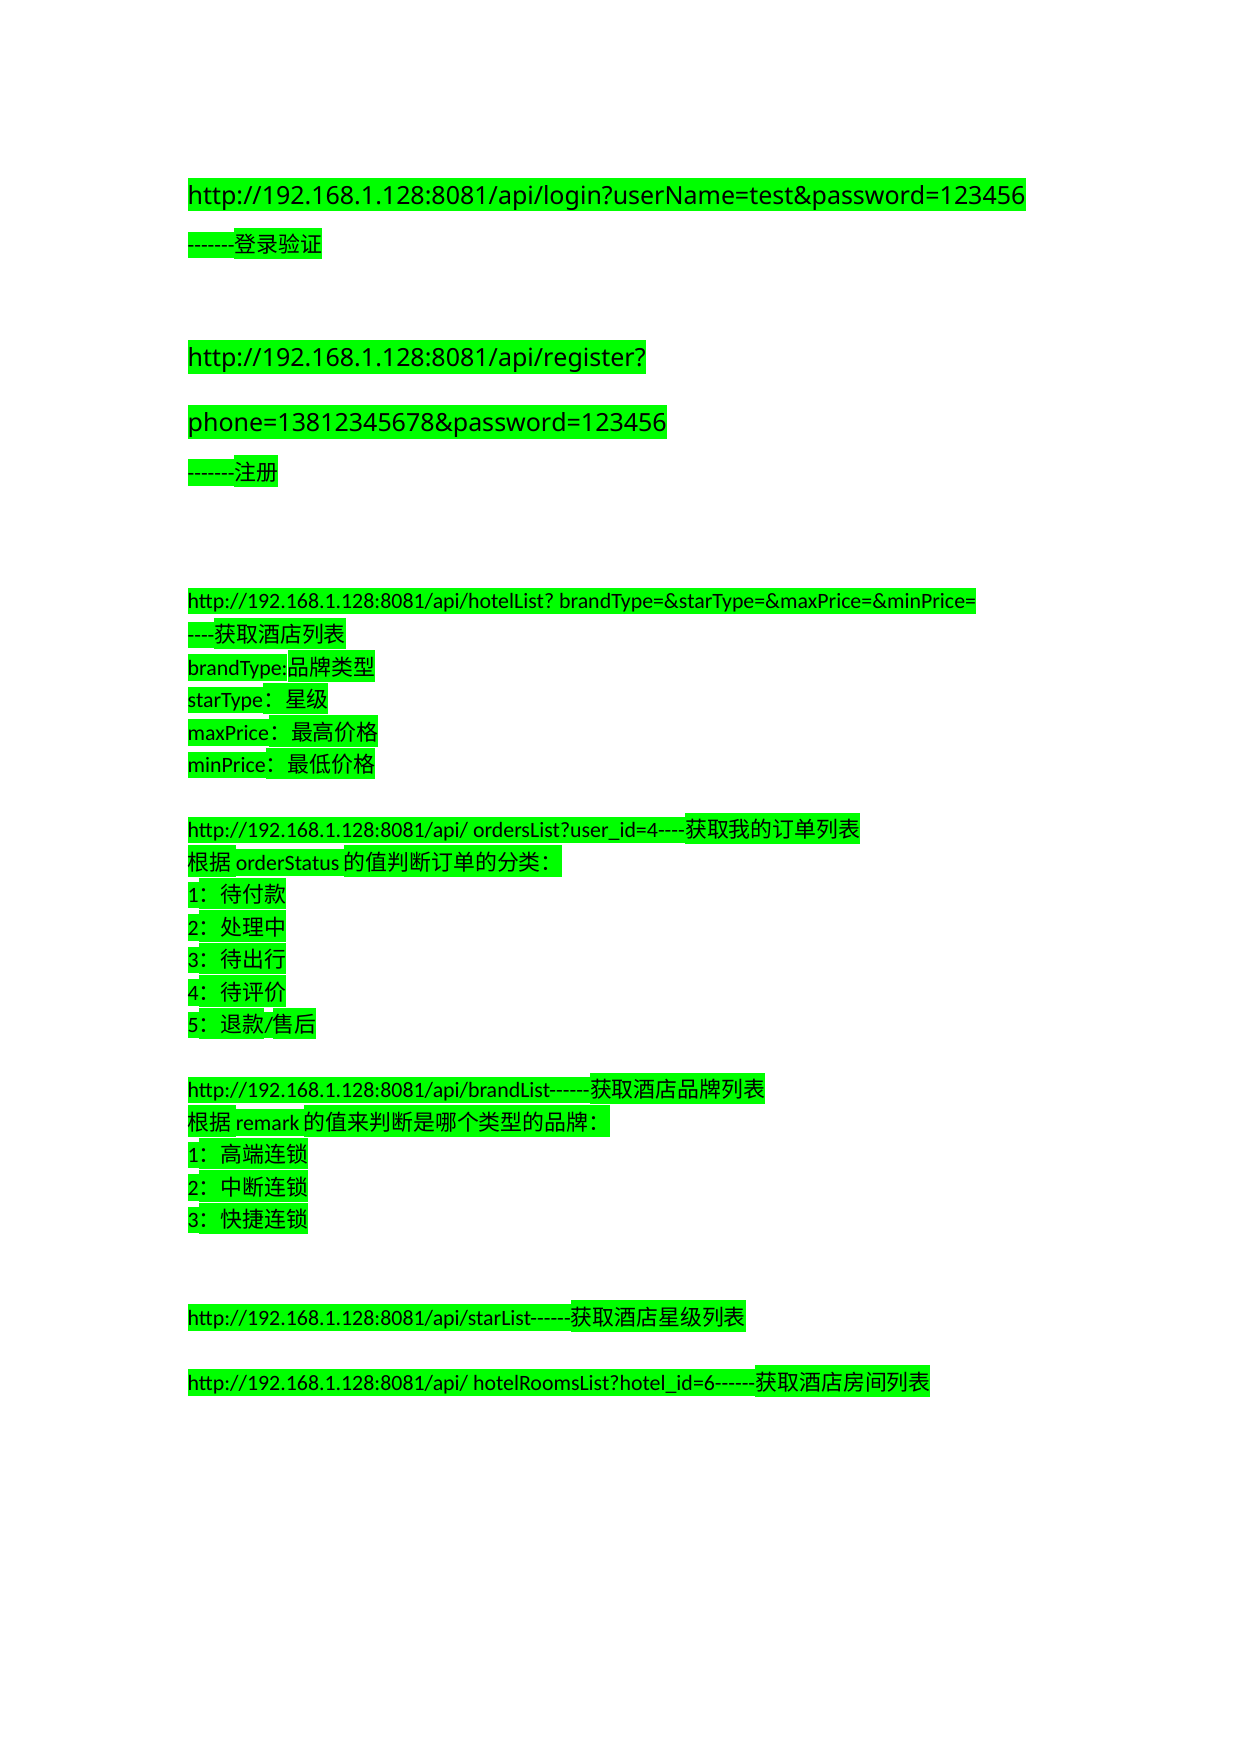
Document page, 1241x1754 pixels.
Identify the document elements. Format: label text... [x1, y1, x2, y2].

text http://192.168.1.128:8081/api/register?phone=13812345678&password=123456 [187, 324, 1053, 454]
text 3：待出行 [187, 942, 1053, 974]
text http://192.168.1.128:8081/api/brandList------获取酒店品牌列表 [187, 1072, 1053, 1104]
text http://192.168.1.128:8081/api/ hotelRoomsList?hotel_id=6------获取酒店房间列表 [187, 1364, 1053, 1397]
text http://192.168.1.128:8081/api/starList------获取酒店星级列表 [187, 1299, 1053, 1332]
text maxPrice：最高价格 [187, 714, 1053, 747]
text 4：待评价 [187, 974, 1053, 1007]
text brandType:品牌类型 [187, 649, 1053, 682]
text 2：处理中 [187, 909, 1053, 942]
text 根据remark的值来判断是哪个类型的品牌： [187, 1104, 1053, 1137]
text 3：快捷连锁 [187, 1202, 1053, 1234]
text 1：高端连锁 [187, 1137, 1053, 1169]
text -------注册 [187, 454, 1053, 487]
text http://192.168.1.128:8081/api/ ordersList?user_id=4----获取我的订单列表 [187, 812, 1053, 844]
text 5：退款/售后 [187, 1007, 1053, 1039]
text -------登录验证 [187, 227, 1053, 259]
text 1：待付款 [187, 877, 1053, 909]
text 根据orderStatus的值判断订单的分类： [187, 844, 1053, 877]
text minPrice：最低价格 [187, 747, 1053, 779]
text starType：星级 [187, 682, 1053, 714]
text http://192.168.1.128:8081/api/hotelList? brandType=&starType=&maxPrice=&minPrice= [187, 584, 1053, 617]
text http://192.168.1.128:8081/api/login?userName=test&password=123456 [187, 162, 1053, 227]
text ----获取酒店列表 [187, 617, 1053, 649]
text 2：中断连锁 [187, 1169, 1053, 1202]
